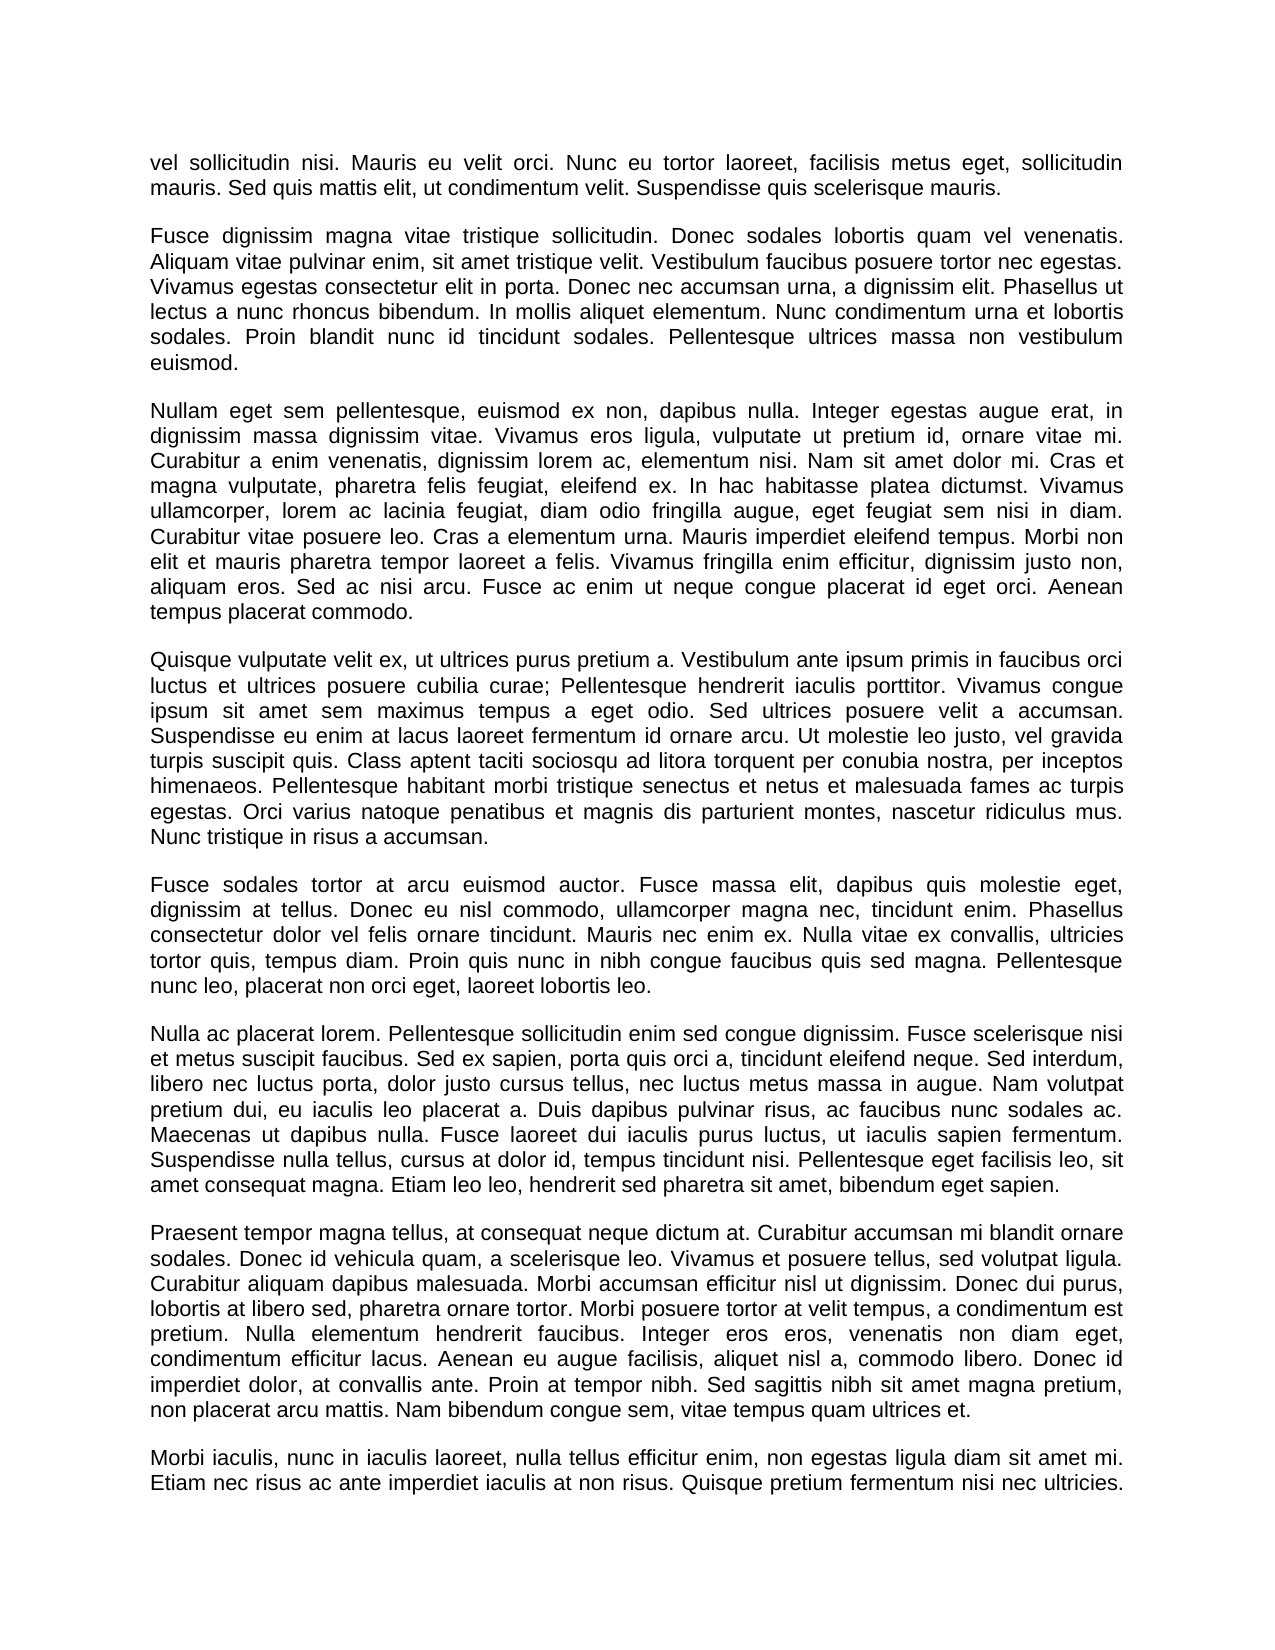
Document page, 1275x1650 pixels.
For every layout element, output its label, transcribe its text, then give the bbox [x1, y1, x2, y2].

text Nullam eget sem pellentesque, euismod ex non, dapibus nulla. Integer egestas augue erat, in dignissim massa dignissim vitae. Vivamus eros ligula, vulputate ut pretium id, ornare vitae mi. Curabitur a enim venenatis, dignissim lorem ac, elementum nisi. Nam sit amet dolor mi. Cras et magna vulputate, pharetra felis feugiat, eleifend ex. In hac habitasse platea dictumst. Vivamus ullamcorper, lorem ac lacinia feugiat, diam odio fringilla augue, eget feugiat sem nisi in diam. Curabitur vitae posuere leo. Cras a elementum urna. Mauris imperdiet eleifend tempus. Morbi non elit et mauris pharetra tempor laoreet a felis. Vivamus fringilla enim efficitur, dignissim justo non, aliquam eros. Sed ac nisi arcu. Fusce ac enim ut neque congue placerat id eget orci. Aenean tempus placerat commodo. [150, 397, 1125, 624]
text Praesent tempor magna tellus, at consequat neque dictum at. Curabitur accumsan mi blandit ornare sodales. Donec id vehicula quam, a scelerisque leo. Vivamus et posuere tellus, sed volutpat ligula. Curabitur aliquam dapibus malesuada. Morbi accumsan efficitur nisl ut dignissim. Donec dui purus, lobortis at libero sed, pharetra ornare tortor. Morbi posuere tortor at velit tempus, a condimentum est pretium. Nulla elementum hendrerit faucibus. Integer eros eros, venenatis non diam eget, condimentum efficitur lacus. Aenean eu augue facilisis, aliquet nisl a, commodo libero. Donec id imperdiet dolor, at convallis ante. Proin at tempor nibh. Sed sagittis nibh sit amet magna pretium, non placerat arcu mattis. Nam bibendum congue sem, vitae tempus quam ultrices et. [150, 1220, 1125, 1422]
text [150, 150, 1125, 200]
text Nulla ac placerat lorem. Pellentesque sollicitudin enim sed congue dignissim. Fusce scelerisque nisi et metus suscipit faucibus. Sed ex sapien, porta quis orci a, tincidunt eleifend neque. Sed interdum, libero nec luctus porta, dolor justo cursus tellus, nec luctus metus massa in augue. Nam volutpat pretium dui, eu iaculis leo placerat a. Duis dapibus pulvinar risus, ac faucibus nunc sodales ac. Maecenas ut dapibus nulla. Fusce laoreet dui iaculis purus luctus, ut iaculis sapien fermentum. Suspendisse nulla tellus, cursus at dolor id, tempus tincidunt nisi. Pellentesque eget facilisis leo, sit amet consequat magna. Etiam leo leo, hendrerit sed pharetra sit amet, bibendum eget sapien. [150, 1021, 1125, 1197]
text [150, 1445, 1125, 1495]
text Quisque vulputate velit ex, ut ultrices purus pretium a. Vestibulum ante ipsum primis in faucibus orci luctus et ultrices posuere cubilia curae; Pellentesque hendrerit iaculis porttitor. Vivamus congue ipsum sit amet sem maximus tempus a eget odio. Sed ultrices posuere velit a accumsan. Suspendisse eu enim at lacus laoreet fermentum id ornare arcu. Ut molestie leo justo, vel gravida turpis suscipit quis. Class aptent taciti sociosqu ad litora torquent per conubia nostra, per inceptos himenaeos. Pellentesque habitant morbi tristique senectus et netus et malesuada fames ac turpis egestas. Orci varius natoque penatibus et magnis dis parturient montes, nascetur ridiculus mus. Nunc tristique in risus a accumsan. [150, 647, 1125, 849]
text Fusce sodales tortor at arcu euismod auctor. Fusce massa elit, dapibus quis molestie eget, dignissim at tellus. Donec eu nisl commodo, ullamcorper magna nec, tincidunt enim. Phasellus consectetur dolor vel felis ornare tincidunt. Mauris nec enim ex. Nulla vitae ex convallis, ultricies tortor quis, tempus diam. Proin quis nunc in nibh congue faucibus quis sed magna. Pellentesque nunc leo, placerat non orci eget, laoreet lobortis leo. [150, 872, 1125, 998]
text Fusce dignissim magna vitae tristique sollicitudin. Donec sodales lobortis quam vel venenatis. Aliquam vitae pulvinar enim, sit amet tristique velit. Vestibulum faucibus posuere tortor nec egestas. Vivamus egestas consectetur elit in porta. Donec nec accumsan urna, a dignissim elit. Phasellus ut lectus a nunc rhoncus bibendum. In mollis aliquet elementum. Nunc condimentum urna et lobortis sodales. Proin blandit nunc id tincidunt sodales. Pellentesque ultrices massa non vestibulum euismod. [150, 223, 1125, 374]
